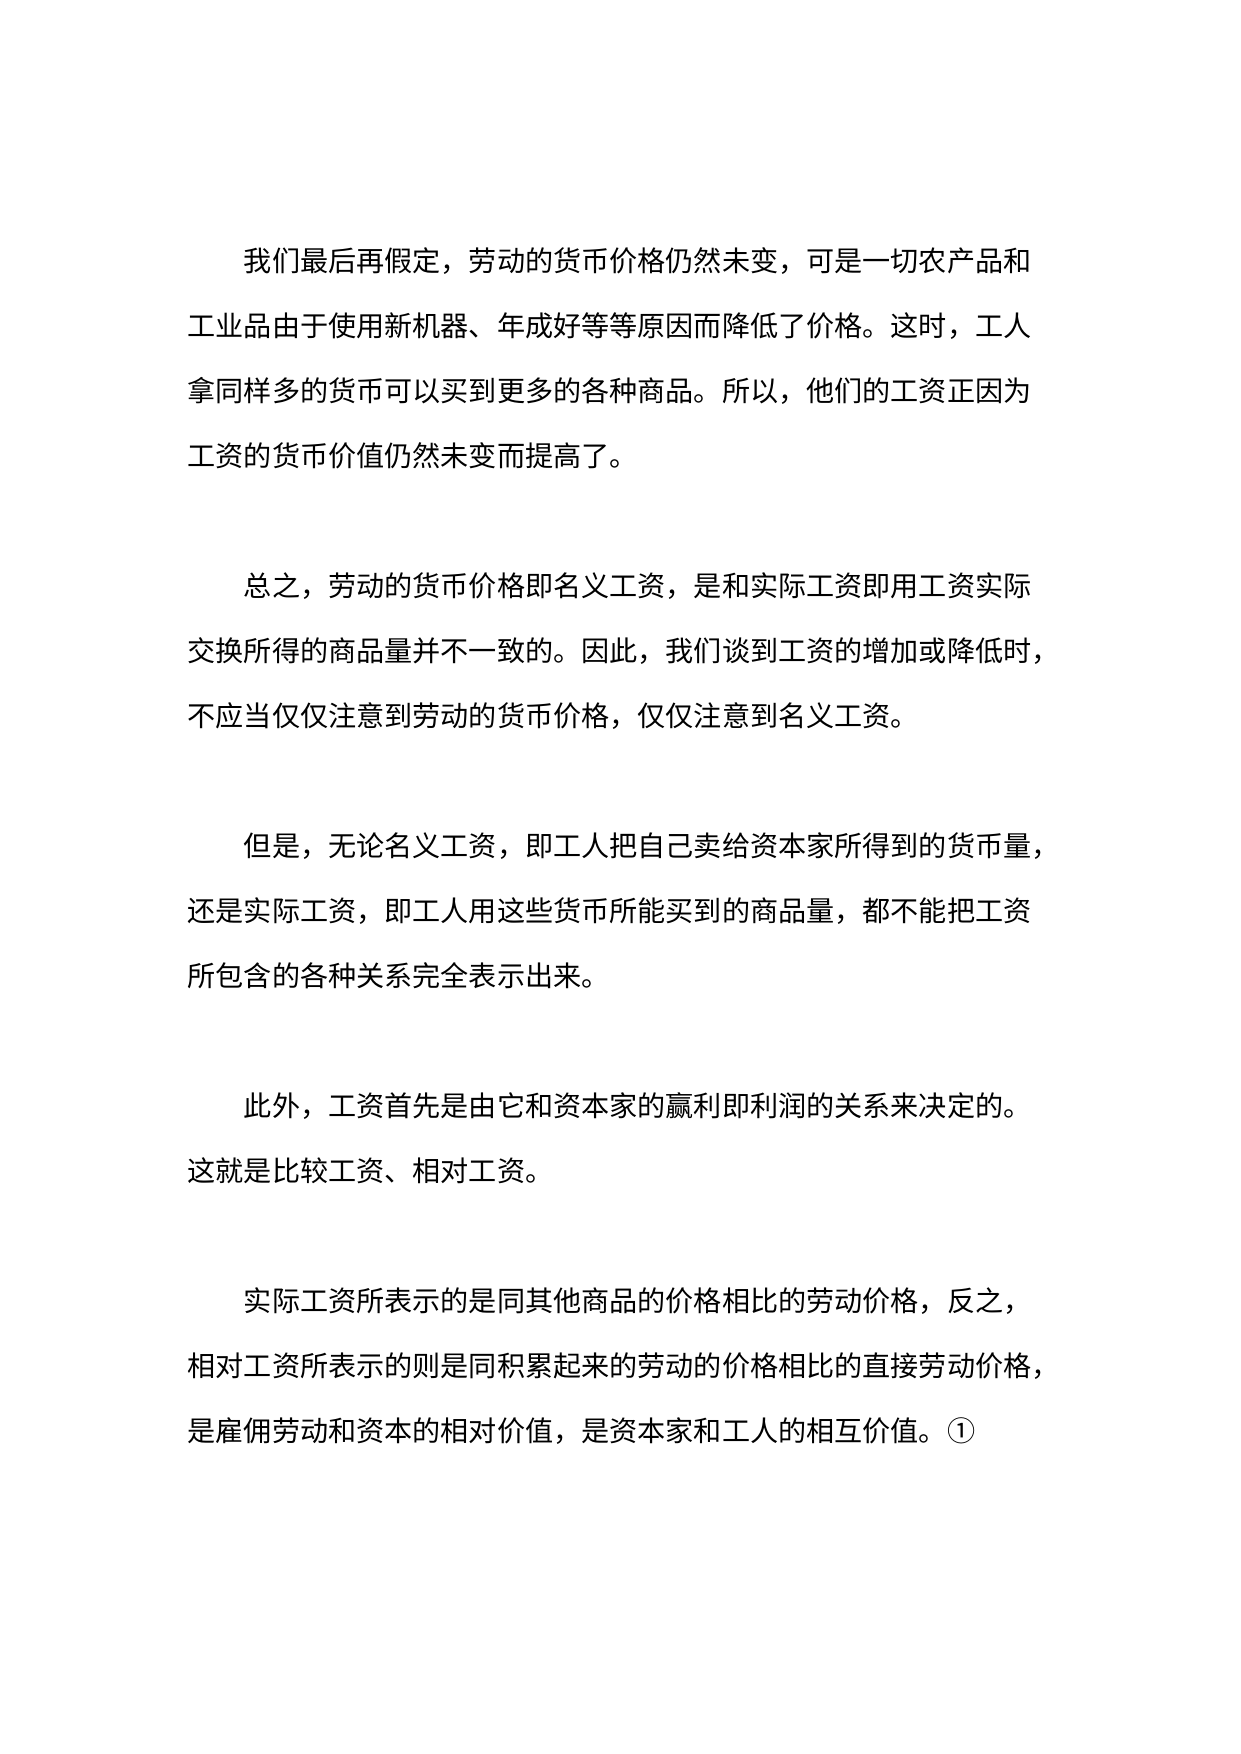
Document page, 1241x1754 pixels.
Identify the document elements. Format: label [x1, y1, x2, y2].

text [187, 162, 1053, 1559]
